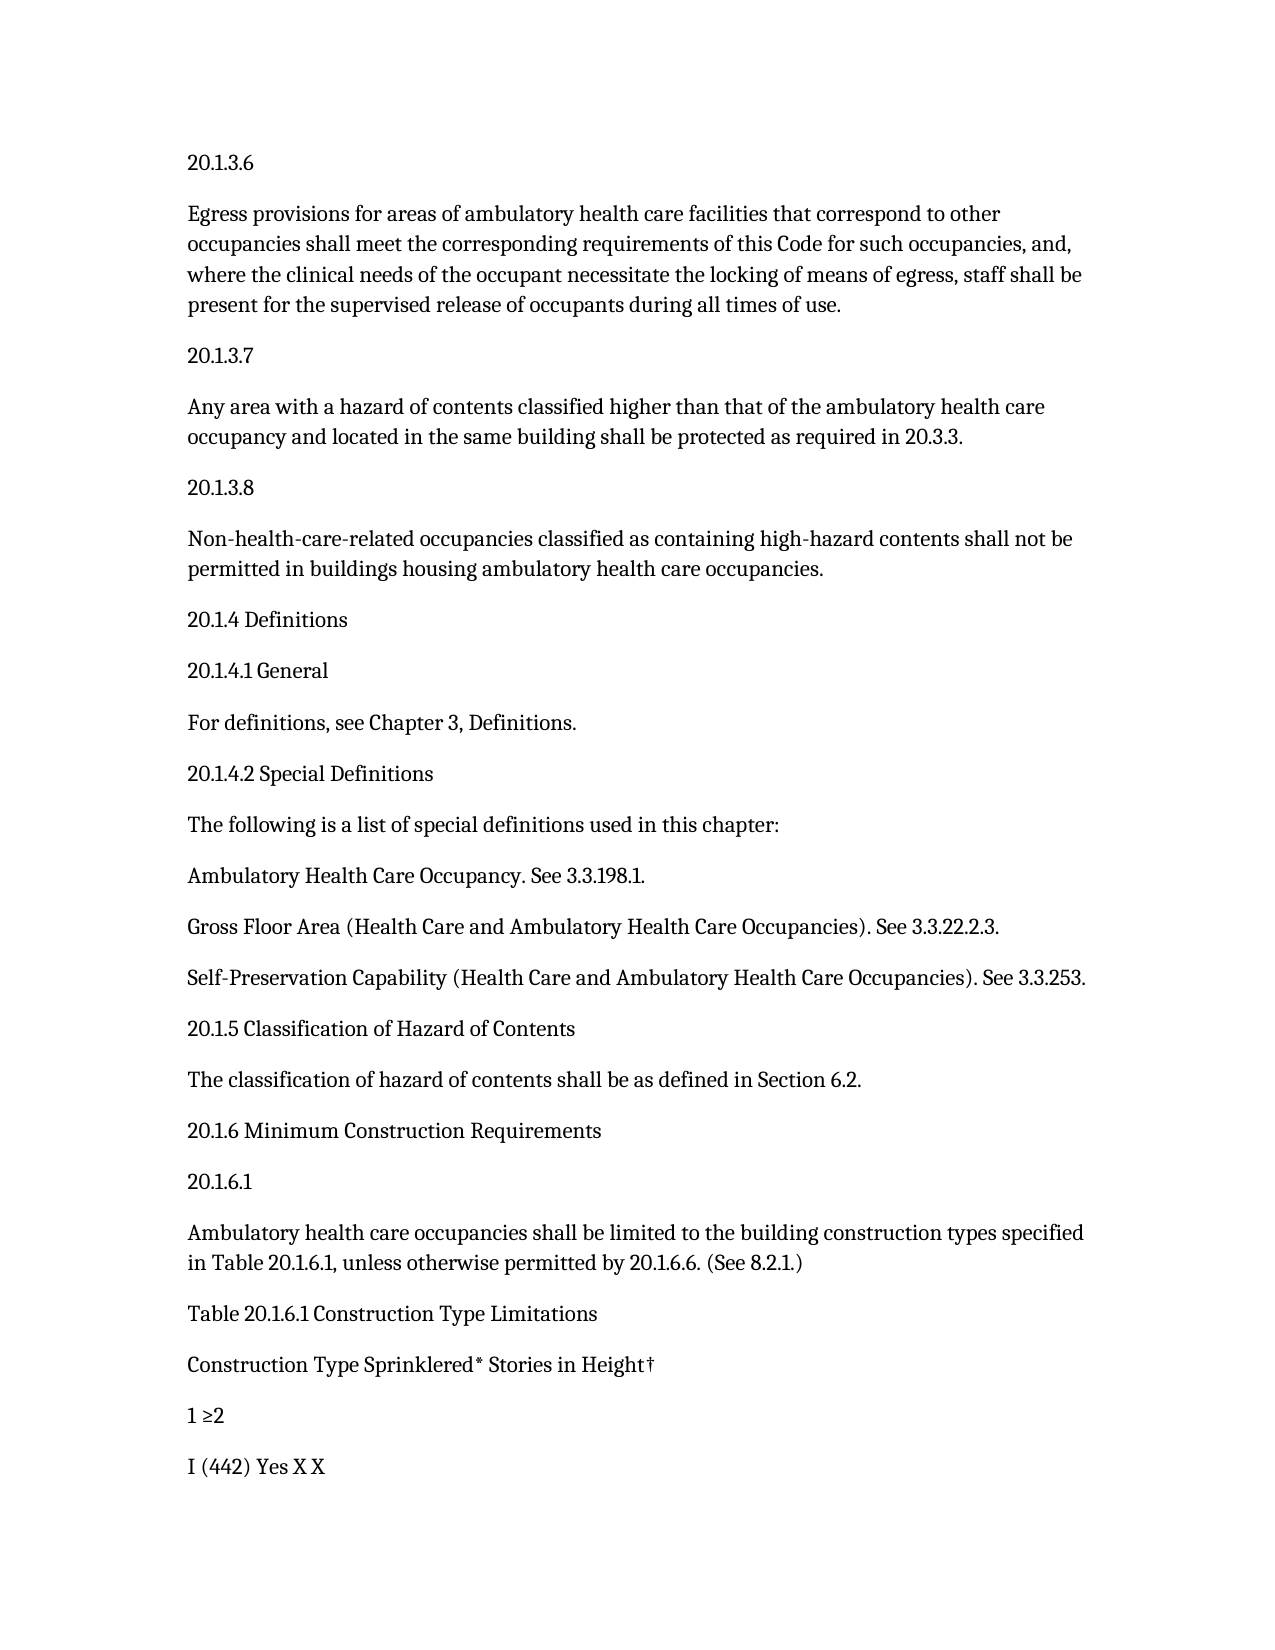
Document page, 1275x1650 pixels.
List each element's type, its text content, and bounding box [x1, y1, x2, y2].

text 20.1.6.1 [187, 1169, 1087, 1195]
text 20.1.6 Minimum Construction Requirements [187, 1118, 1087, 1144]
text Gross Floor Area (Health Care and Ambulatory Health Care Occupancies). See 3.3.22.2.3. [187, 913, 1087, 940]
text For definitions, see Chapter 3, Definitions. [187, 709, 1087, 736]
text 20.1.3.8 [187, 475, 1087, 501]
text Ambulatory Health Care Occupancy. See 3.3.198.1. [187, 862, 1087, 889]
text Ambulatory health care occupancies shall be limited to the building construction types specified in Table 20.1.6.1, unless otherwise permitted by 20.1.6.6. (See 8.2.1.) [187, 1220, 1087, 1276]
text 1 ≥2 [187, 1403, 1087, 1429]
text Self-Preservation Capability (Health Care and Ambulatory Health Care Occupancies). See 3.3.253. [187, 964, 1087, 991]
text The following is a list of special definitions used in this chapter: [187, 811, 1087, 838]
text Construction Type Sprinklered* Stories in Height† [187, 1352, 1087, 1378]
text 20.1.5 Classification of Hazard of Contents [187, 1016, 1087, 1042]
text Egress provisions for areas of ambulatory health care facilities that correspond to other occupancies shall meet the corresponding requirements of this Code for such occupancies, and, where the clinical needs of the occupant necessitate the locking of means of egress, staff shall be present for the supervised release of occupants during all times of use. [187, 201, 1087, 318]
text Table 20.1.6.1 Construction Type Limitations [187, 1301, 1087, 1327]
text Non-health-care-related occupancies classified as containing high-hazard contents shall not be permitted in buildings housing ambulatory health care occupancies. [187, 526, 1087, 583]
text 20.1.4.2 Special Definitions [187, 760, 1087, 787]
text The classification of hazard of contents shall be as defined in Section 6.2. [187, 1067, 1087, 1093]
text 20.1.4.1 General [187, 658, 1087, 685]
text 20.1.3.7 [187, 343, 1087, 369]
text 20.1.4 Definitions [187, 607, 1087, 634]
text Any area with a hazard of contents classified higher than that of the ambulatory health care occupancy and located in the same building shall be protected as required in 20.3.3. [187, 394, 1087, 450]
text 20.1.3.6 [187, 150, 1087, 176]
text I (442) Yes X X [187, 1454, 1087, 1481]
